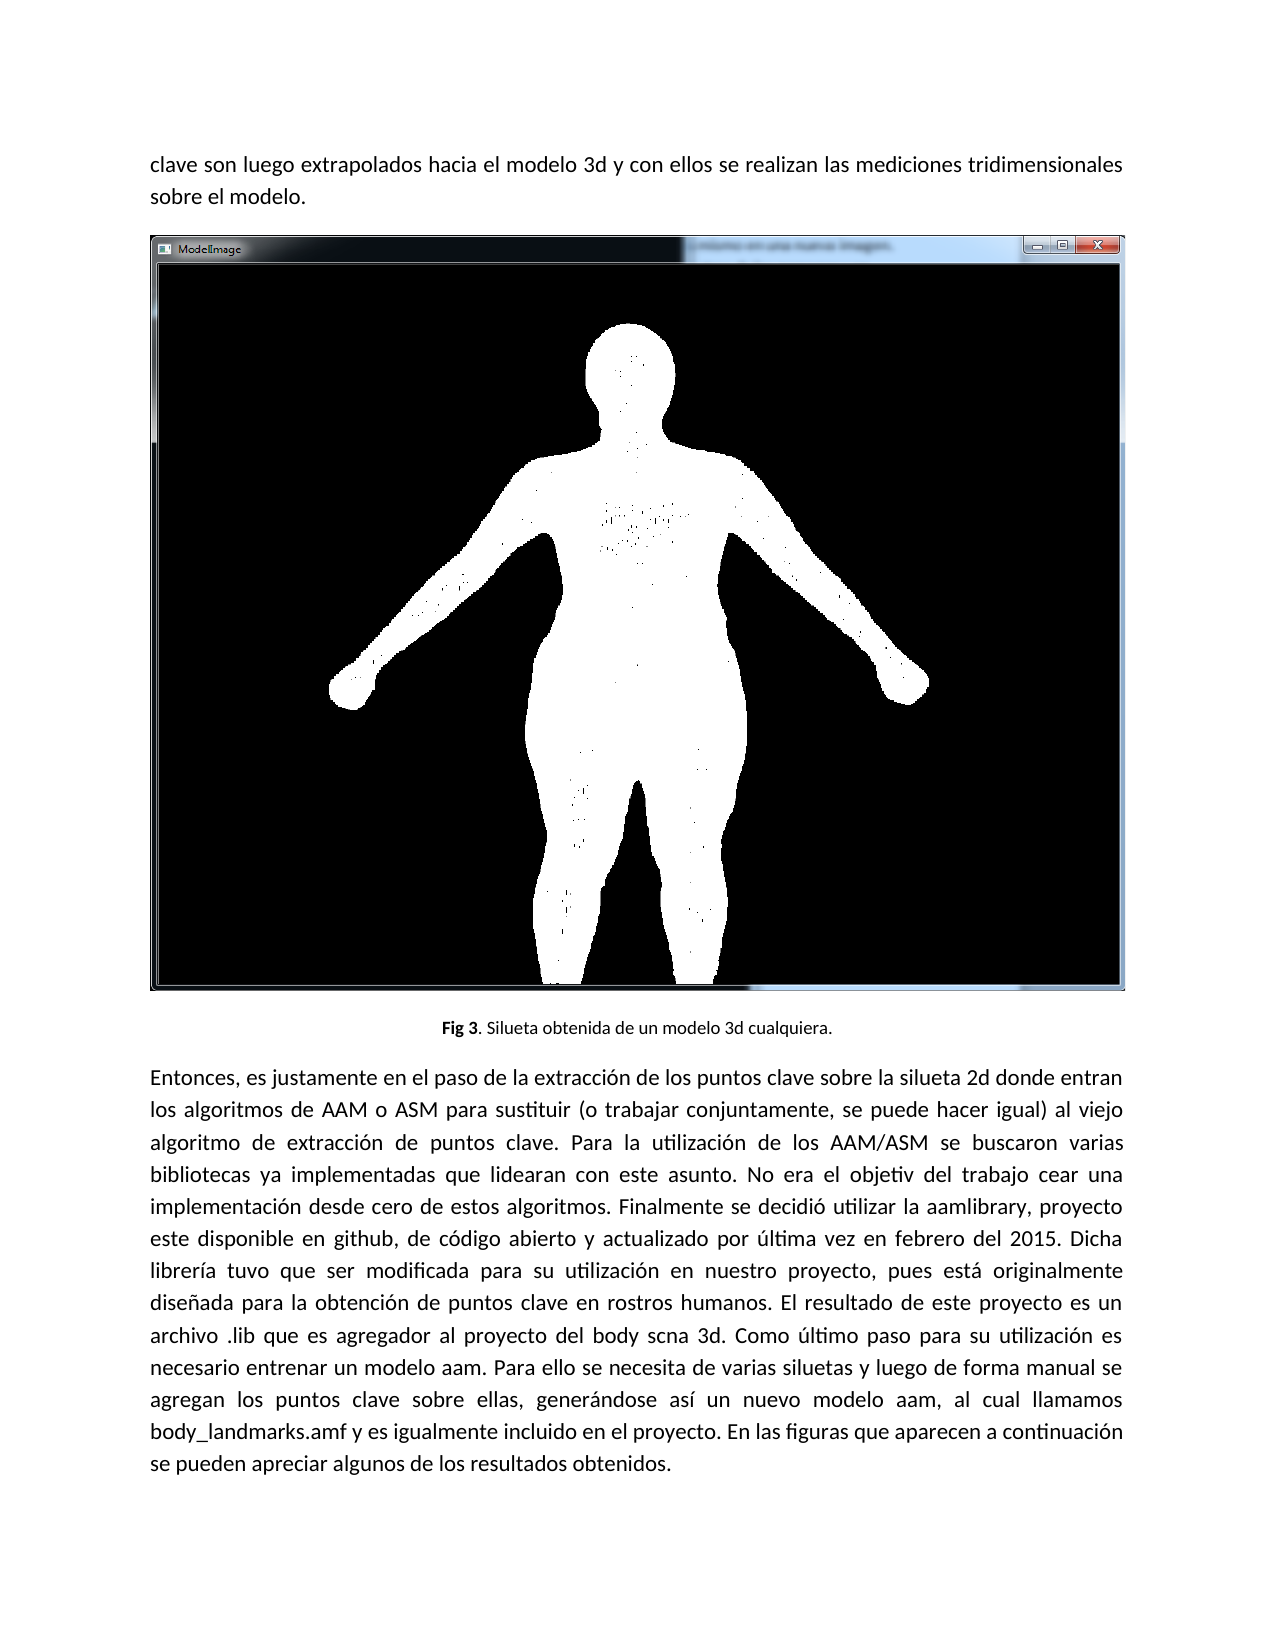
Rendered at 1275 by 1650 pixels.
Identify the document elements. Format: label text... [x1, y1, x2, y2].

picture [150, 235, 1125, 991]
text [150, 150, 1125, 210]
text Fig 3. Silueta obtenida de un modelo 3d cualquiera. [150, 1016, 1125, 1039]
text Entonces, es justamente en el paso de la extracción de los puntos clave sobre la silueta 2d donde entran los algoritmos de AAM o ASM para sustituir (o trabajar conjuntamente, se puede hacer igual) al viejo algoritmo de extracción de puntos clave. Para la utilización de los AAM/ASM se buscaron varias bibliotecas ya implementadas que lidearan con este asunto. No era el objetiv del trabajo cear una implementación desde cero de estos algoritmos. Finalmente se decidió utilizar la aamlibrary, proyecto este disponible en github, de código abierto y actualizado por última vez en febrero del 2015. Dicha librería tuvo que ser modificada para su utilización en nuestro proyecto, pues está originalmente diseñada para la obtención de puntos clave en rostros humanos. El resultado de este proyecto es un archivo .lib que es agregador al proyecto del body scna 3d. Como último paso para su utilización es necesario entrenar un modelo aam. Para ello se necesita de varias siluetas y luego de forma manual se agregan los puntos clave sobre ellas, generándose así un nuevo modelo aam, al cual llamamos body_landmarks.amf y es igualmente incluido en el proyecto. En las figuras que aparecen a continuación se pueden apreciar algunos de los resultados obtenidos. [150, 1063, 1125, 1477]
